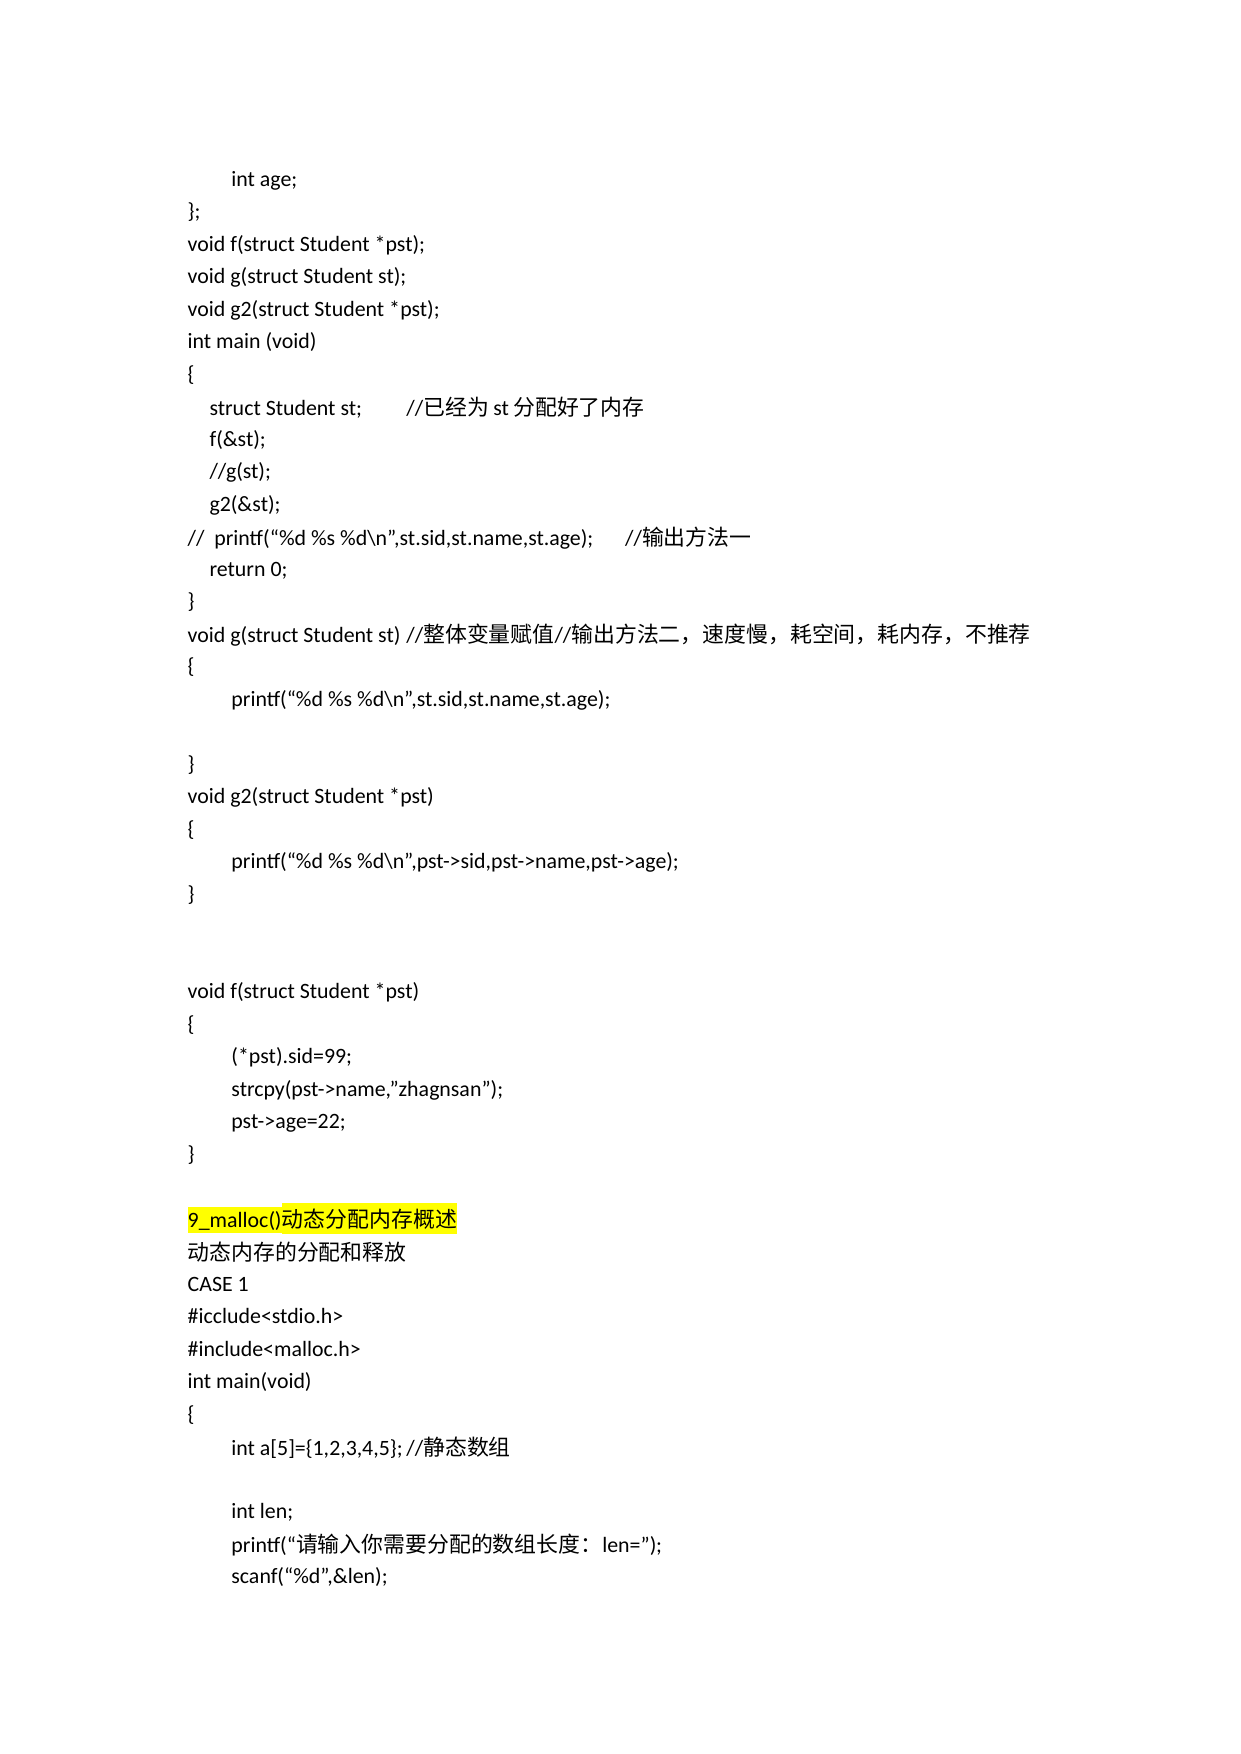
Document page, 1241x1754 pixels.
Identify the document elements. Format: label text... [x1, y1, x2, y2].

text { [187, 1007, 1053, 1039]
text printf(“请输入你需要分配的数组长度：len=”); [187, 1527, 1053, 1559]
text } [187, 1137, 1053, 1169]
text int a[5]={1,2,3,4,5}; //静态数组 [187, 1429, 1053, 1462]
text #icclude<stdio.h> [187, 1299, 1053, 1332]
text #include<malloc.h> [187, 1332, 1053, 1364]
text int main(void) [187, 1364, 1053, 1397]
text 动态内存的分配和释放 [187, 1234, 1053, 1267]
text 9_malloc()动态分配内存概述 [187, 1202, 1053, 1234]
text (*pst).sid=99; [187, 1039, 1053, 1072]
text int len; [187, 1494, 1053, 1527]
text void g(struct Student st); [187, 259, 1053, 292]
text { [187, 649, 1053, 682]
text void g2(struct Student *pst); [187, 292, 1053, 324]
text int age; [187, 162, 1053, 194]
text void g2(struct Student *pst) [187, 779, 1053, 812]
text { [187, 1397, 1053, 1429]
text strcpy(pst->name,”zhagnsan”); [187, 1072, 1053, 1104]
text }; [187, 194, 1053, 227]
text void f(struct Student *pst); [187, 227, 1053, 259]
text g2(&st); [209, 487, 1053, 519]
text { [187, 812, 1053, 844]
text struct Student st; //已经为st分配好了内存 [209, 389, 1053, 422]
text void f(struct Student *pst) [187, 974, 1053, 1007]
text scanf(“%d”,&len); [187, 1559, 1053, 1592]
text //g(st); [209, 454, 1053, 487]
text f(&st); [209, 422, 1053, 454]
text void g(struct Student st) //整体变量赋值//输出方法二，速度慢，耗空间，耗内存，不推荐 [187, 617, 1053, 649]
text pst->age=22; [187, 1104, 1053, 1137]
text } [187, 747, 1053, 779]
text printf(“%d %s %d\n”,pst->sid,pst->name,pst->age); [187, 844, 1053, 877]
text CASE 1 [187, 1267, 1053, 1299]
text } [187, 877, 1053, 909]
text } [187, 584, 1053, 617]
text { [187, 357, 1053, 389]
text int main (void) [187, 324, 1053, 357]
text return 0; [187, 552, 1053, 584]
text printf(“%d %s %d\n”,st.sid,st.name,st.age); [187, 682, 1053, 714]
text // printf(“%d %s %d\n”,st.sid,st.name,st.age); //输出方法一 [187, 519, 1053, 552]
